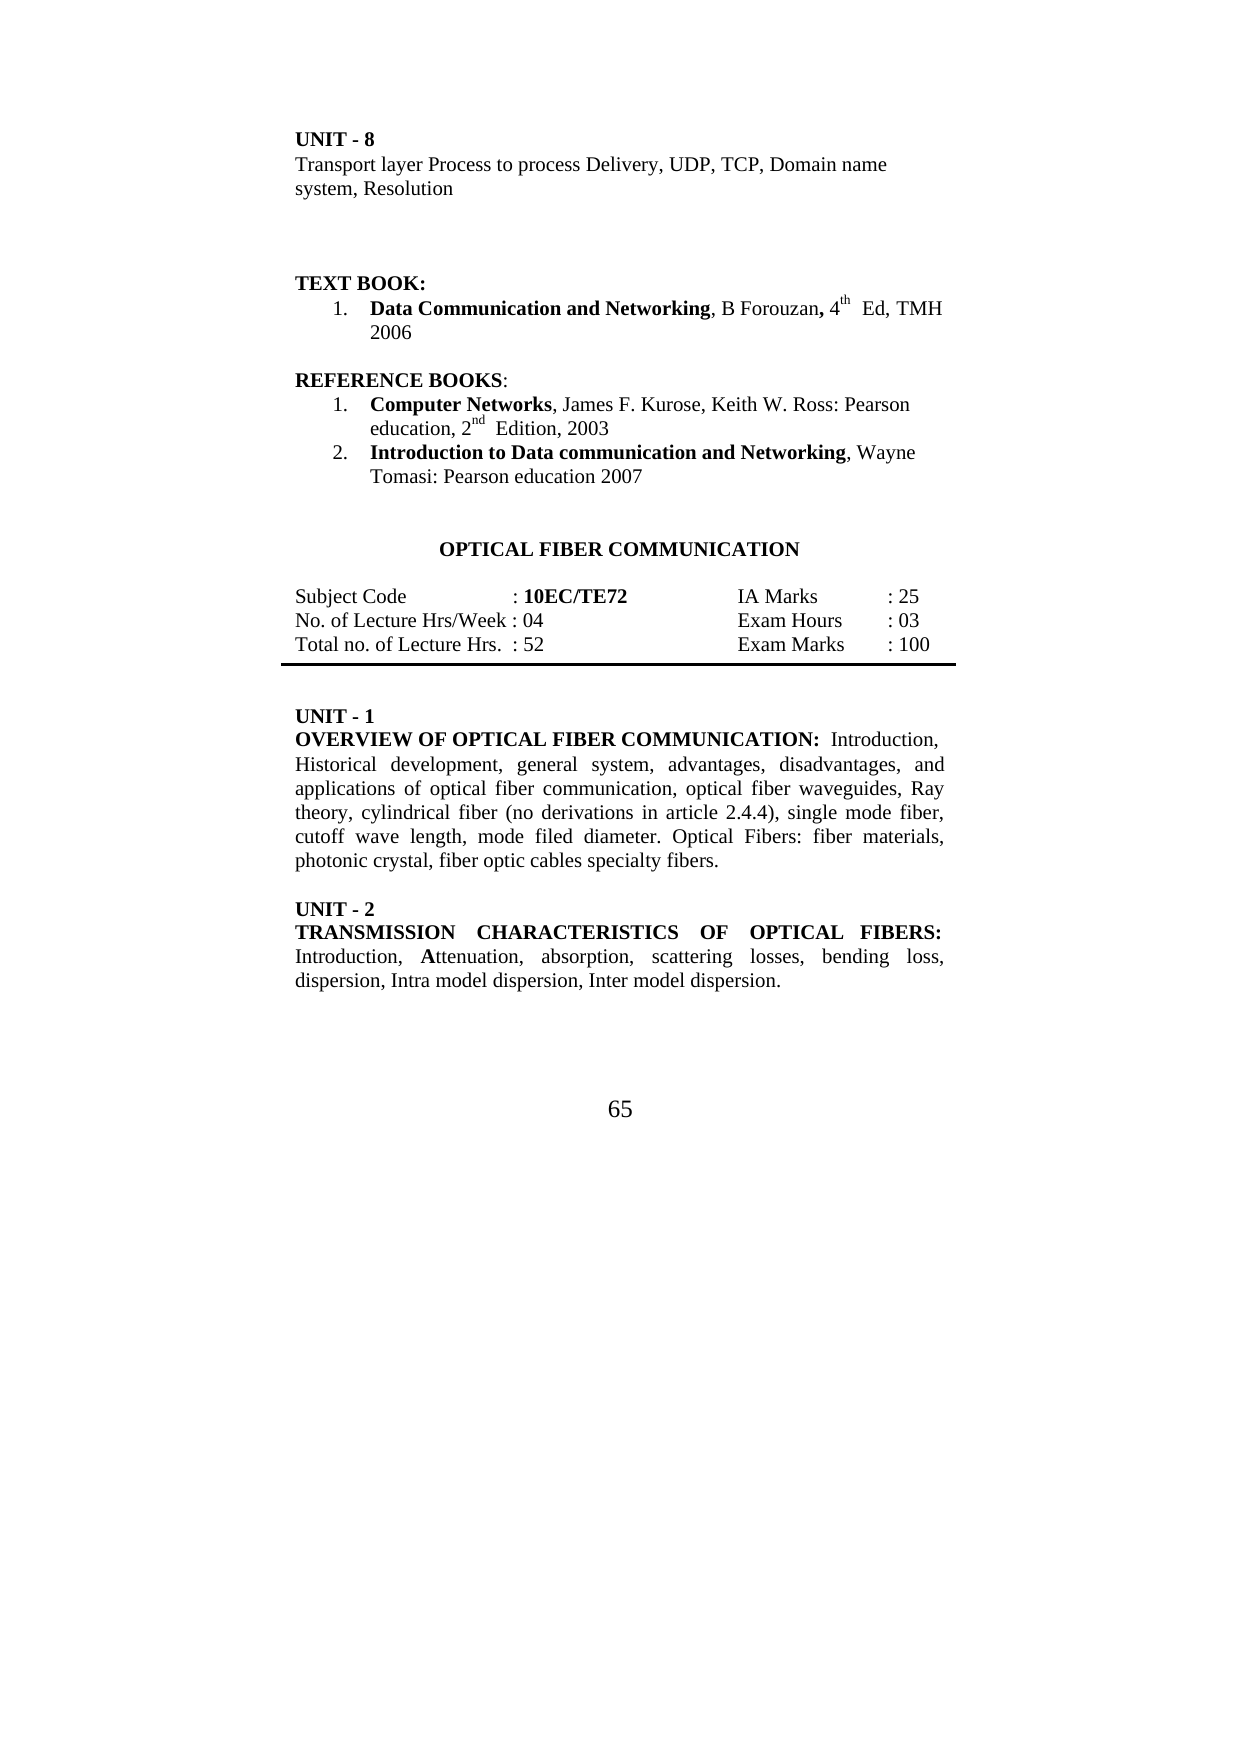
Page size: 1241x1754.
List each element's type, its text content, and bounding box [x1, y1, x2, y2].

list Introduction to Data communication and Networking, Wayne Tomasi: Pearson education 2007 [332, 440, 945, 488]
text Transport layer Process to process Delivery, UDP, TCP, Domain name system, Resolution [295, 152, 917, 200]
text OVERVIEW OF OPTICAL FIBER COMMUNICATION: Introduction, [295, 728, 1065, 752]
table_cell No. of Lecture Hrs/Week : 04 [281, 609, 682, 633]
subtitle 65 [175, 1094, 1065, 1123]
text Historical development, general system, advantages, disadvantages, and applications of optical fiber communication, optical fiber waveguides, Ray theory, cylindrical fiber (no derivations in article 2.4.4), single mode fiber, cutoff wave length, mode filed diameter. Optical Fibers: fiber materials, photonic crystal, fiber optic cables specialty fibers. [295, 752, 946, 872]
table_header : 25 [866, 576, 956, 609]
table_cell Total no. of Lecture Hrs. : 52 [281, 633, 682, 663]
text 1. Data Communication and Networking, B Forouzan, 4th Ed, TMH 2006 [332, 296, 946, 344]
table_header Subject Code : 10EC/TE72 [281, 576, 682, 609]
table_cell : 100 [866, 633, 956, 663]
table_cell : 03 [866, 609, 956, 633]
subtitle TEXT BOOK: [295, 272, 917, 295]
subtitle UNIT - 8 [295, 128, 917, 152]
table_header IA Marks [682, 576, 866, 609]
subtitle REFERENCE BOOKS: [295, 368, 917, 392]
text UNIT - 1 [295, 704, 1065, 728]
table_cell Exam Hours [682, 609, 866, 633]
subtitle UNIT - 2 [295, 897, 1065, 921]
text TRANSMISSION CHARACTERISTICS OF OPTICAL FIBERS: [295, 921, 1065, 944]
table_cell Exam Marks [682, 633, 866, 663]
text Introduction, Attenuation, absorption, scattering losses, bending loss, dispersion, Intra model dispersion, Inter model dispersion. [295, 944, 945, 992]
list Computer Networks, James F. Kurose, Keith W. Ross: Pearson education, 2nd Edition, 2003 [332, 392, 946, 440]
subtitle OPTICAL FIBER COMMUNICATION [439, 537, 917, 561]
